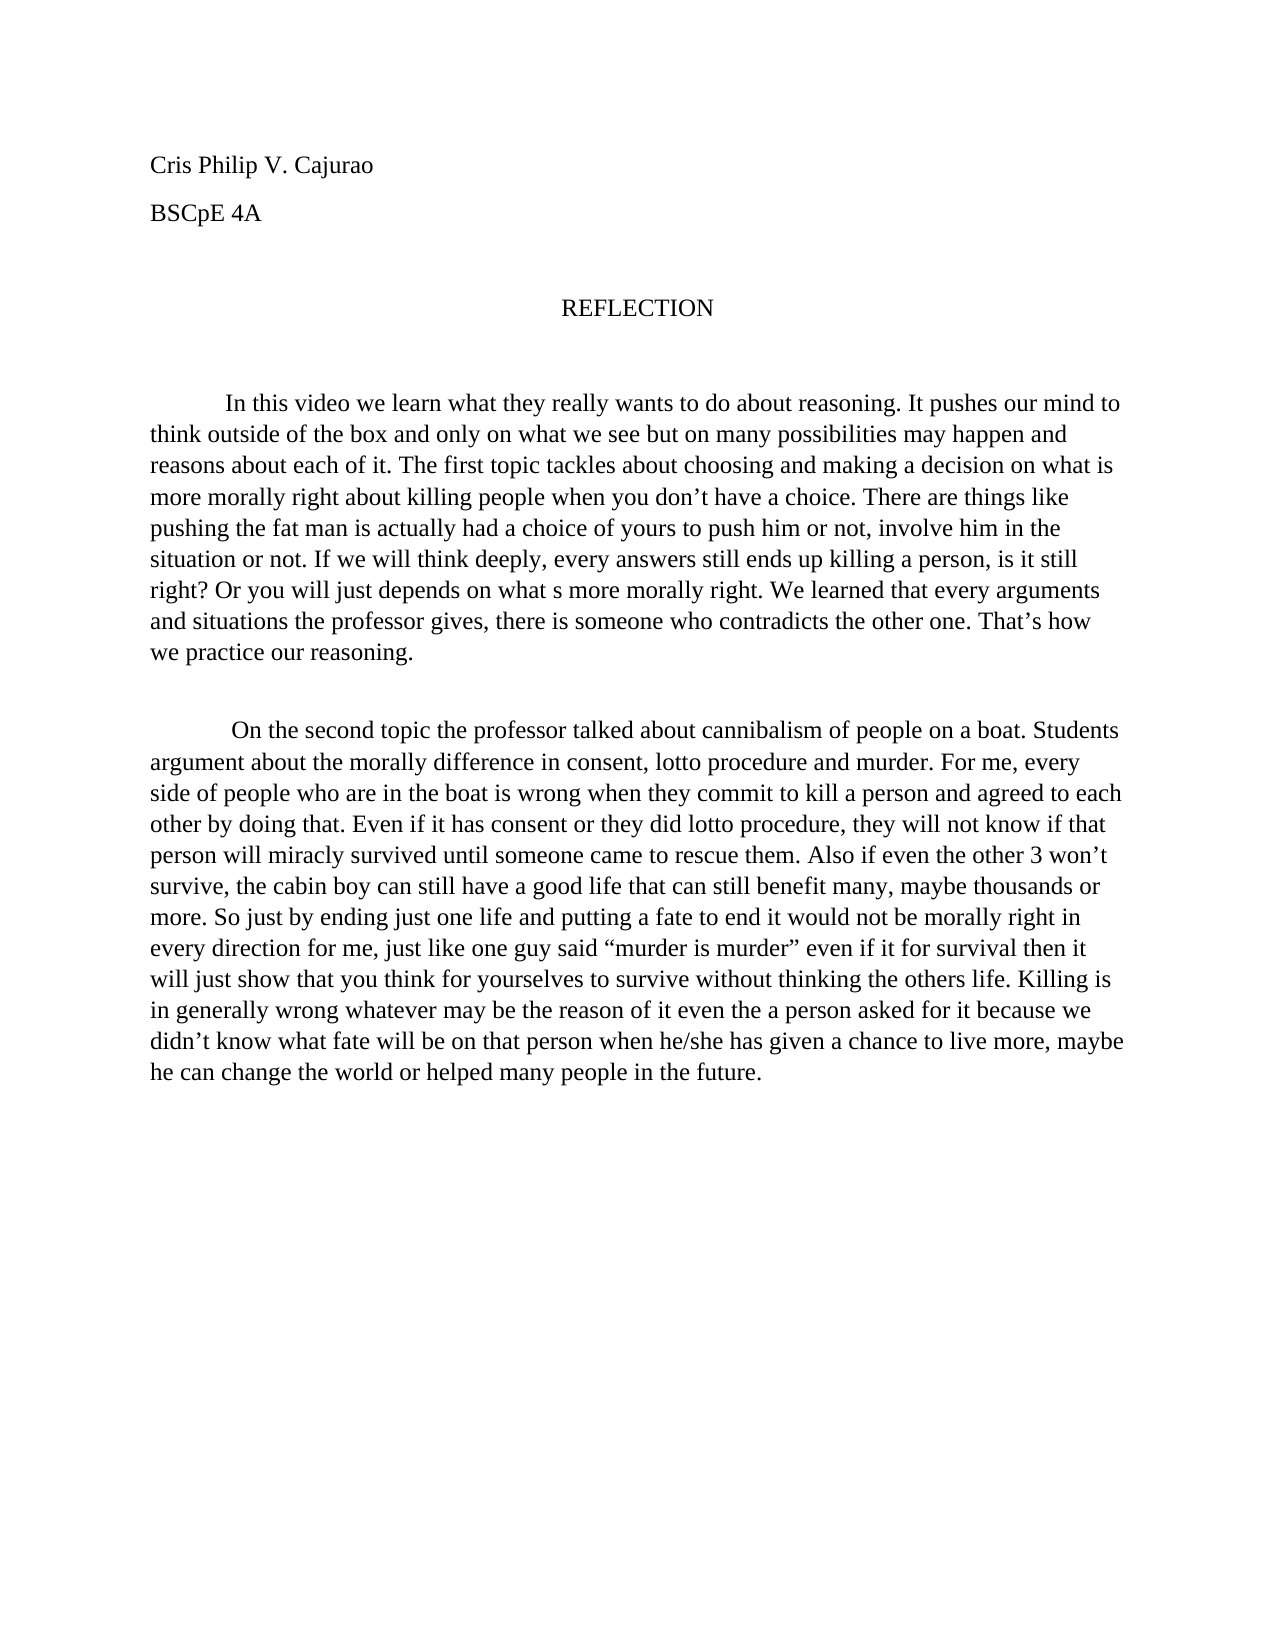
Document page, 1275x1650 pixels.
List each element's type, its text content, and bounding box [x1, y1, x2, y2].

text BSCpE 4A [150, 198, 1125, 226]
text On the second topic the professor talked about cannibalism of people on a boat. Students argument about the morally difference in consent, lotto procedure and murder. For me, every side of people who are in the boat is wrong when they commit to kill a person and agreed to each other by doing that. Even if it has consent or they did lotto procedure, they will not know if that person will miracly survived until someone came to rescue them. Also if even the other 3 won’t survive, the cabin boy can still have a good life that can still benefit many, maybe thousands or more. So just by ending just one life and putting a fate to end it would not be morally right in every direction for me, just like one guy said “murder is murder” even if it for survival then it will just show that you think for yourselves to survive without thinking the others life. Killing is in generally wrong whatever may be the reason of it even the a person asked for it because we didn’t know what fate will be on that person when he/she has given a chance to live more, maybe he can change the world or helped many people in the future. [150, 684, 1125, 1086]
text REFLECTION [150, 293, 1125, 322]
text In this video we learn what they really wants to do about reasoning. It pushes our mind to think outside of the box and only on what we see but on many possibilities may happen and reasons about each of it. The first topic tackles about choosing and making a decision on what is more morally right about killing people when you don’t have a choice. There are things like pushing the fat man is actually had a choice of yours to push him or not, involve him in the situation or not. If we will think deeply, every answers still ends up killing a person, is it still right? Or you will just depends on what s more morally right. We learned that every arguments and situations the professor gives, there is someone who contradicts the other one. That’s how we practice our reasoning. [150, 388, 1125, 666]
text Cris Philip V. Cajurao [150, 150, 1125, 179]
